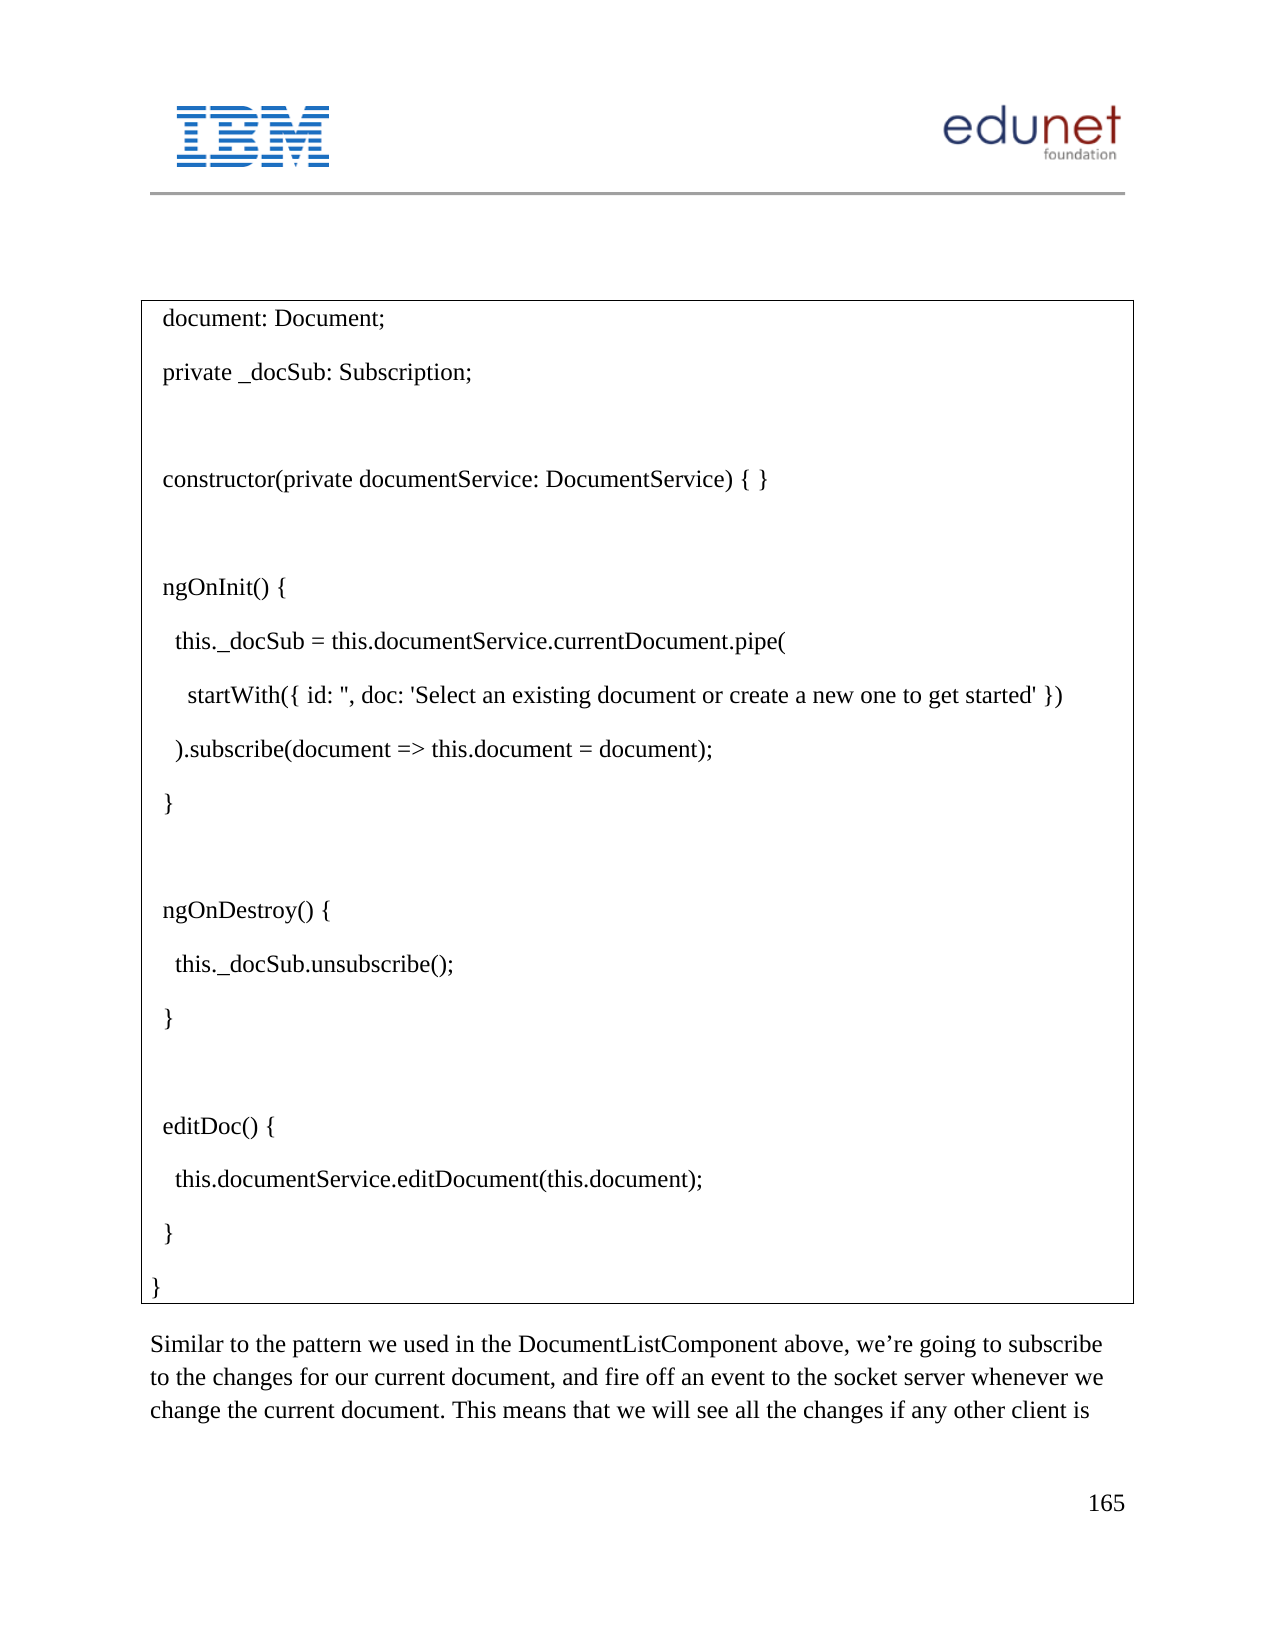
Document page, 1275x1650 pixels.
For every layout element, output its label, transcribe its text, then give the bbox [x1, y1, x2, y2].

text constructor(private documentService: DocumentService) { } [142, 461, 1133, 493]
text document: Document; [142, 301, 1133, 332]
text this.documentService.editDocument(this.document); [142, 1161, 1133, 1193]
text startWith({ id: '', doc: 'Select an existing document or create a new one to get started' }) [142, 677, 1133, 709]
text ngOnInit() { [142, 569, 1133, 601]
text private _docSub: Subscription; [142, 354, 1133, 386]
picture [941, 95, 1125, 167]
text editDoc() { [142, 1108, 1133, 1139]
text this._docSub.unsubscribe(); [142, 946, 1133, 978]
text } [142, 1000, 1133, 1032]
text } [142, 1269, 1133, 1303]
text this._docSub = this.documentService.currentDocument.pipe( [142, 623, 1133, 655]
text } [142, 1215, 1133, 1247]
text } [142, 784, 1133, 816]
text ngOnDestroy() { [142, 892, 1133, 924]
text ).subscribe(document => this.document = document); [142, 731, 1133, 762]
picture [176, 106, 329, 167]
